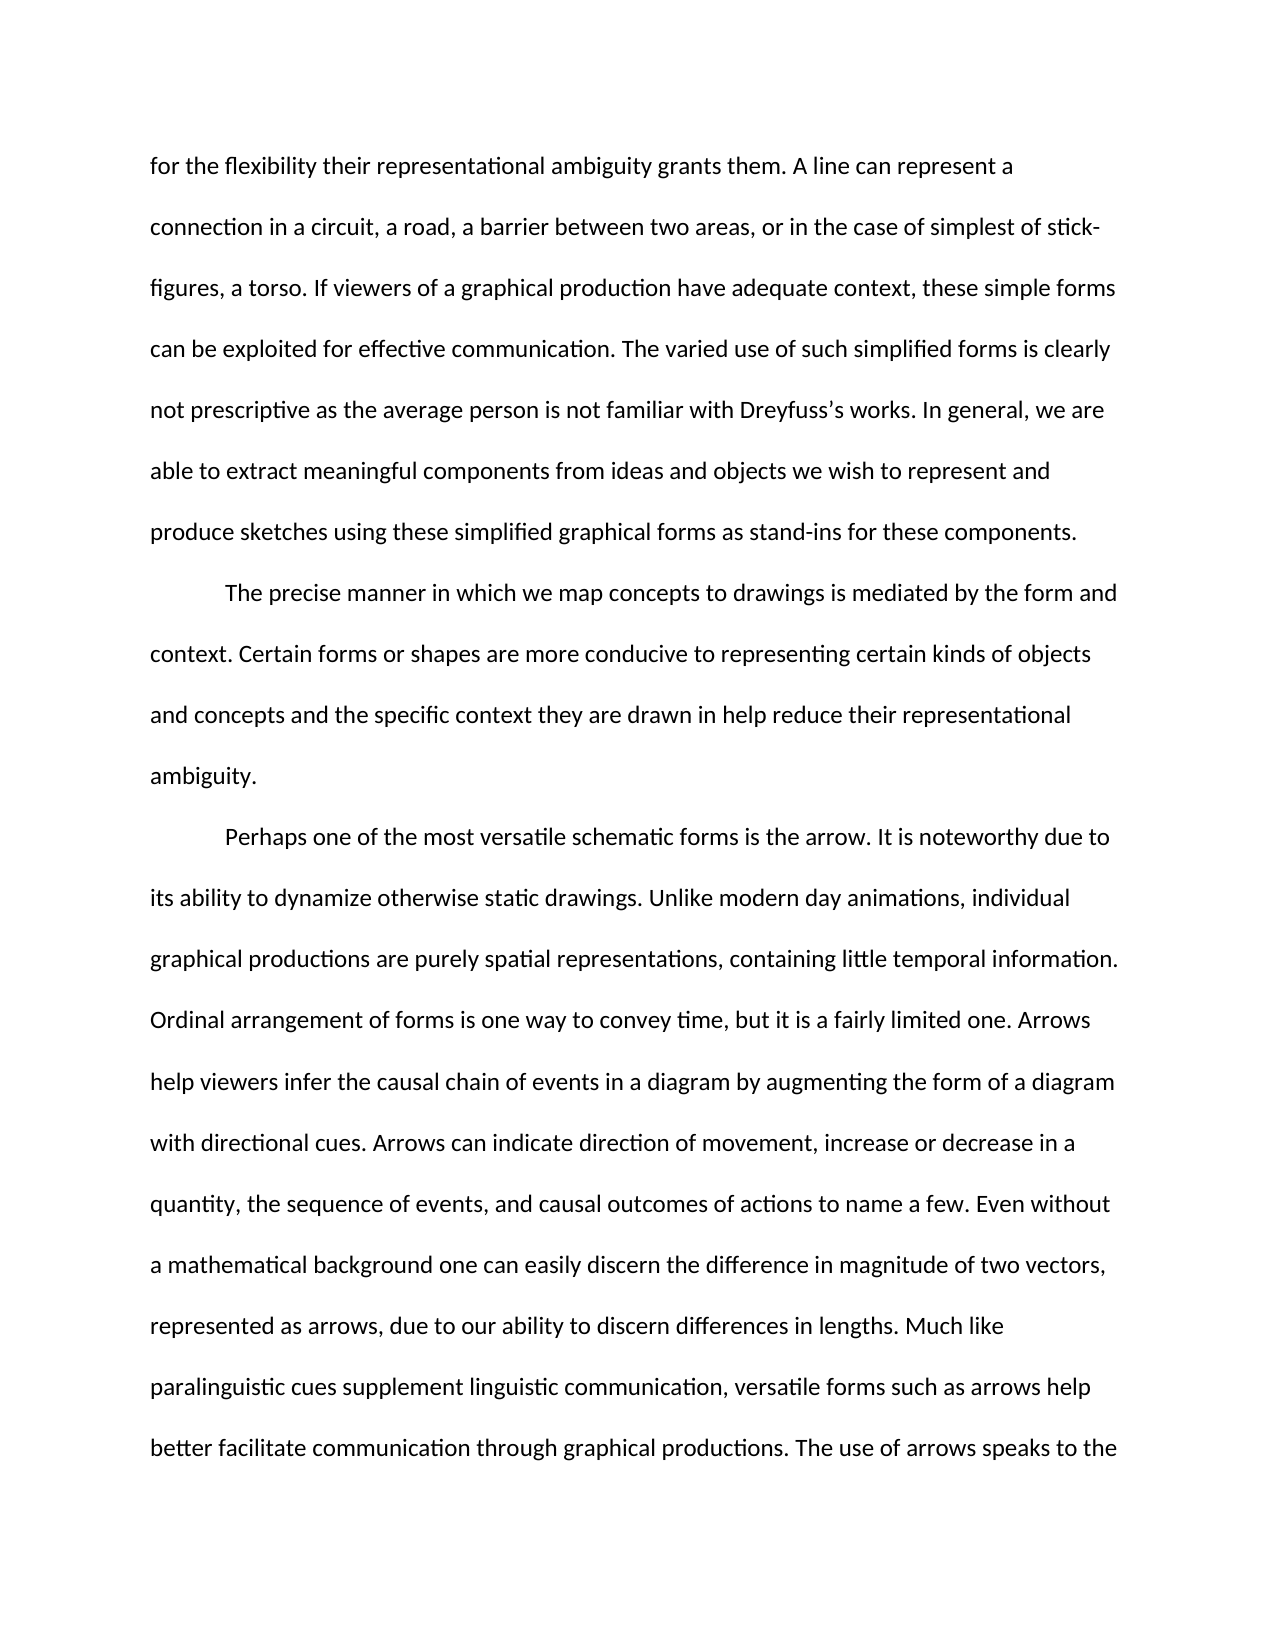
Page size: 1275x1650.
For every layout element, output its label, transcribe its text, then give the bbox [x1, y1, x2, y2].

text The precise manner in which we map concepts to drawings is mediated by the form and context. Certain forms or shapes are more conducive to representing certain kinds of objects and concepts and the specific context they are drawn in help reduce their representational ambiguity. [150, 577, 1125, 791]
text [150, 150, 1125, 547]
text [150, 821, 1125, 1462]
